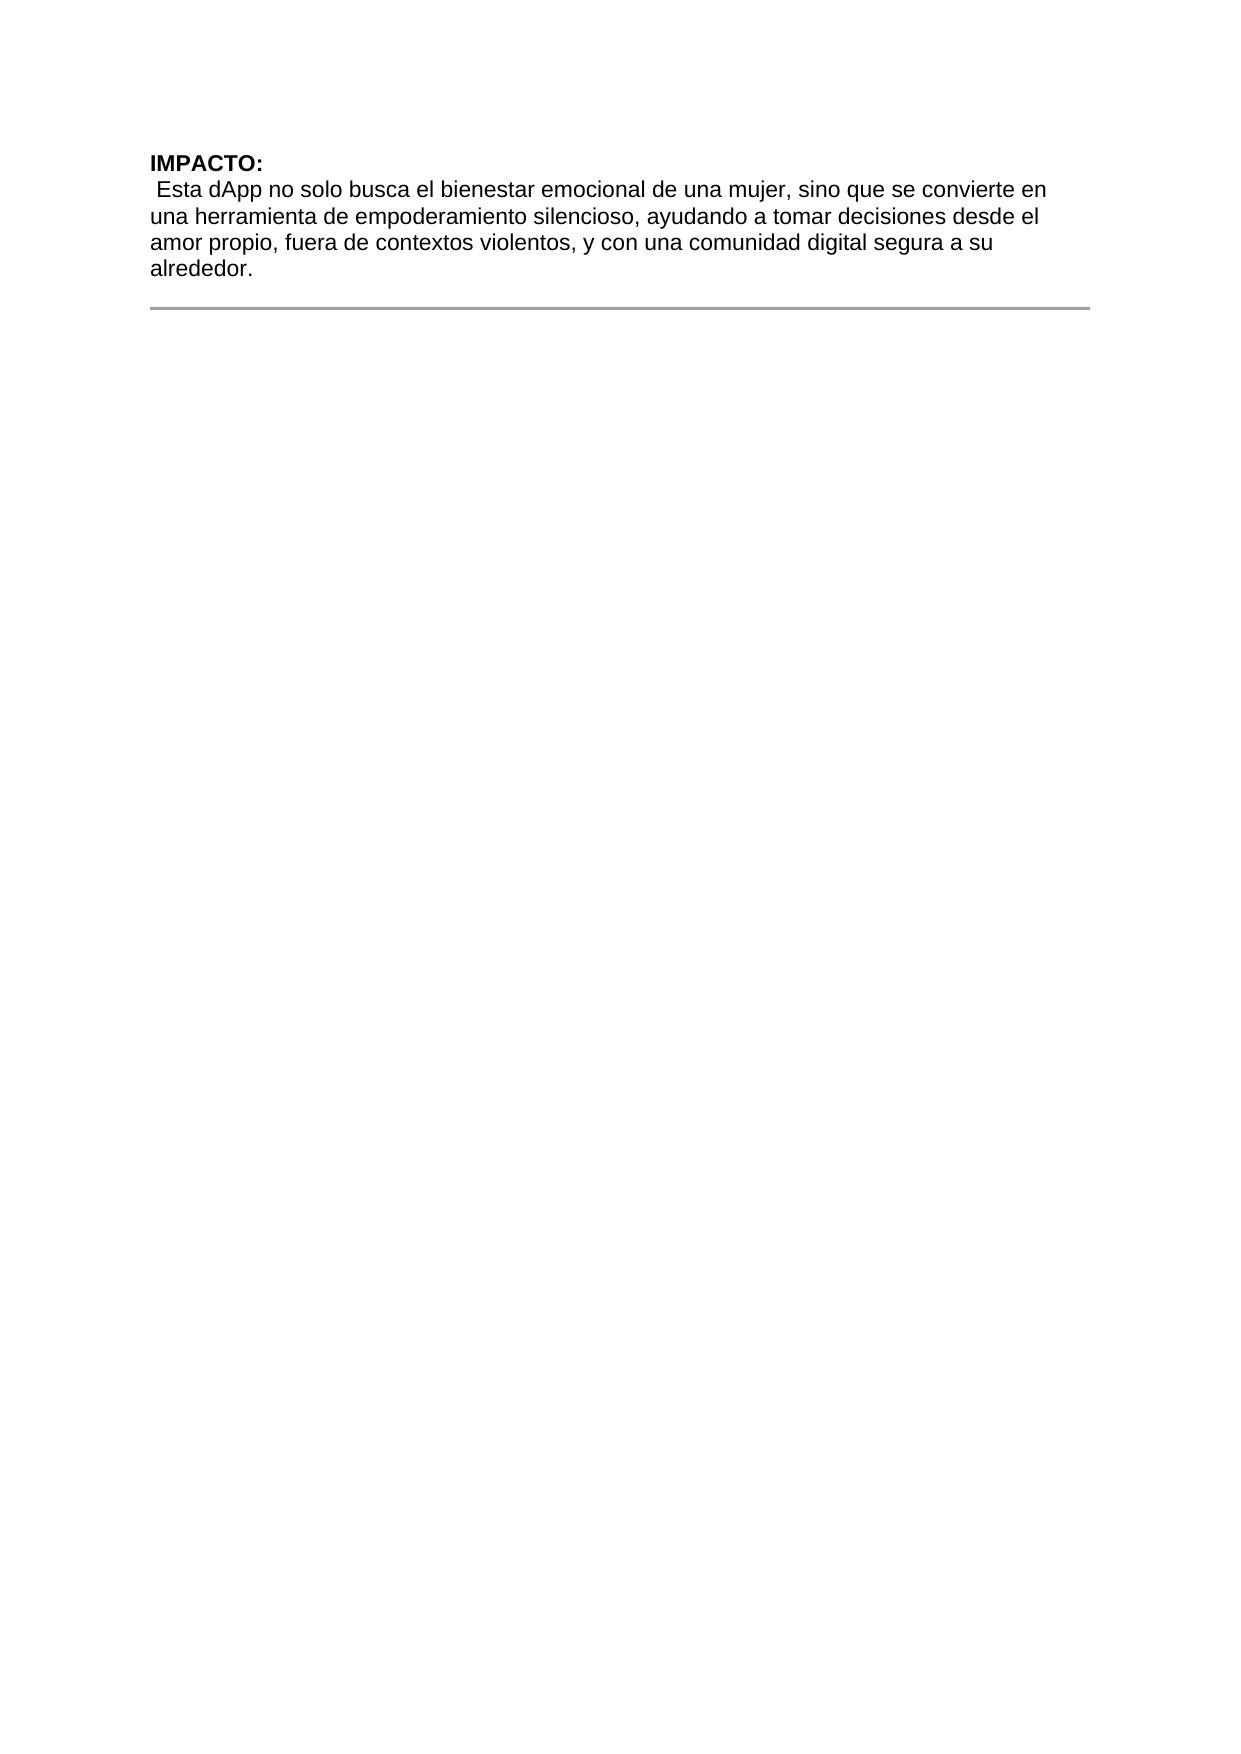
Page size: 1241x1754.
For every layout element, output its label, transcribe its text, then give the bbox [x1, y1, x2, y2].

text IMPACTO: Esta dApp no solo busca el bienestar emocional de una mujer, sino que se convierte en una herramienta de empoderamiento silencioso, ayudando a tomar decisiones desde el amor propio, fuera de contextos violentos, y con una comunidad digital segura a su alrededor. [150, 150, 1090, 282]
